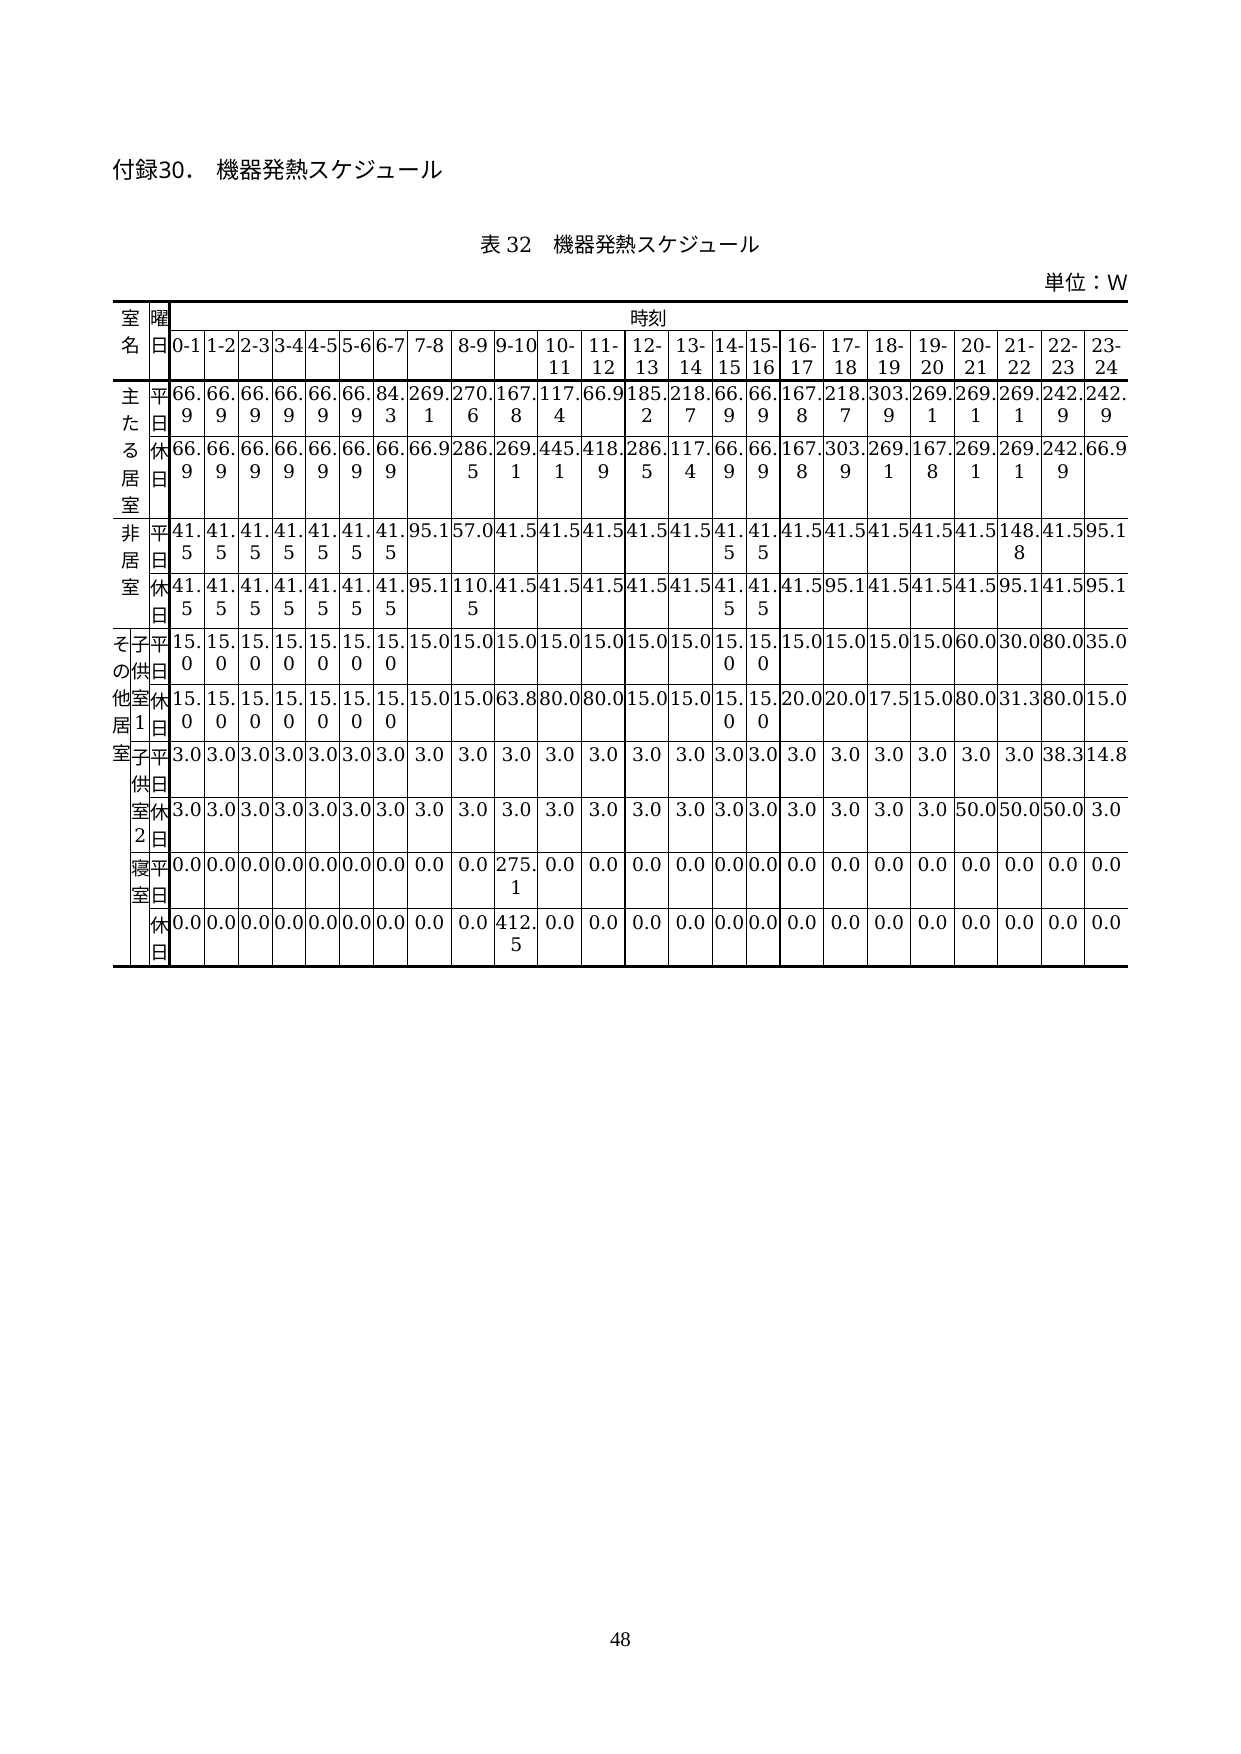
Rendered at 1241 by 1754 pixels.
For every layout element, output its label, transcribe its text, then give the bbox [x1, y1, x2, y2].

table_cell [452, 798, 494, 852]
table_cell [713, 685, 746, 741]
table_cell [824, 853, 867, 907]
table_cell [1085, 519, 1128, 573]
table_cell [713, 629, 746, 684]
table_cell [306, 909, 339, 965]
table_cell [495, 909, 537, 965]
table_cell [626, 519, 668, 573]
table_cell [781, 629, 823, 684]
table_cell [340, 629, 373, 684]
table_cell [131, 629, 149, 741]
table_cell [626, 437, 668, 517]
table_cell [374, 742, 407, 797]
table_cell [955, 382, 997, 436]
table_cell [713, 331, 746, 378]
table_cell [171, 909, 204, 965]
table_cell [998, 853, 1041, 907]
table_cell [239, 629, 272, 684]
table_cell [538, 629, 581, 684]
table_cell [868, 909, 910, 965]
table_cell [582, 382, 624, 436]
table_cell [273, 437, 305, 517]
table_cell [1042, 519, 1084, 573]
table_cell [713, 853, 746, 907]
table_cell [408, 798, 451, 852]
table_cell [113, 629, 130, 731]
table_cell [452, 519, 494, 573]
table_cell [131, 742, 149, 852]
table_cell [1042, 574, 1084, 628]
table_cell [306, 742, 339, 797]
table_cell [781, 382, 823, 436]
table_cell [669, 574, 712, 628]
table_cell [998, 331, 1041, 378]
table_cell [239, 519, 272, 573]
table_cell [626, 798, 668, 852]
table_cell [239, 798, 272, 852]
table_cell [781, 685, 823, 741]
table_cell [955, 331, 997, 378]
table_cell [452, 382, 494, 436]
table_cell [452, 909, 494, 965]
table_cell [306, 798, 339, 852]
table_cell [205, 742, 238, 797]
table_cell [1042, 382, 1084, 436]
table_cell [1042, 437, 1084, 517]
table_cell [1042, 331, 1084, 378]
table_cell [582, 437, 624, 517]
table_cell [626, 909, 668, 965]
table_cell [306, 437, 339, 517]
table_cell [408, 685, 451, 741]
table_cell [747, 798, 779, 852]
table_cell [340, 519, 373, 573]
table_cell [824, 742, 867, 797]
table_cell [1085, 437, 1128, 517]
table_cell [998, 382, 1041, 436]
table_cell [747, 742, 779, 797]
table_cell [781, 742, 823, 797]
text 表 32 機器発熱スケジュール [112, 225, 1128, 262]
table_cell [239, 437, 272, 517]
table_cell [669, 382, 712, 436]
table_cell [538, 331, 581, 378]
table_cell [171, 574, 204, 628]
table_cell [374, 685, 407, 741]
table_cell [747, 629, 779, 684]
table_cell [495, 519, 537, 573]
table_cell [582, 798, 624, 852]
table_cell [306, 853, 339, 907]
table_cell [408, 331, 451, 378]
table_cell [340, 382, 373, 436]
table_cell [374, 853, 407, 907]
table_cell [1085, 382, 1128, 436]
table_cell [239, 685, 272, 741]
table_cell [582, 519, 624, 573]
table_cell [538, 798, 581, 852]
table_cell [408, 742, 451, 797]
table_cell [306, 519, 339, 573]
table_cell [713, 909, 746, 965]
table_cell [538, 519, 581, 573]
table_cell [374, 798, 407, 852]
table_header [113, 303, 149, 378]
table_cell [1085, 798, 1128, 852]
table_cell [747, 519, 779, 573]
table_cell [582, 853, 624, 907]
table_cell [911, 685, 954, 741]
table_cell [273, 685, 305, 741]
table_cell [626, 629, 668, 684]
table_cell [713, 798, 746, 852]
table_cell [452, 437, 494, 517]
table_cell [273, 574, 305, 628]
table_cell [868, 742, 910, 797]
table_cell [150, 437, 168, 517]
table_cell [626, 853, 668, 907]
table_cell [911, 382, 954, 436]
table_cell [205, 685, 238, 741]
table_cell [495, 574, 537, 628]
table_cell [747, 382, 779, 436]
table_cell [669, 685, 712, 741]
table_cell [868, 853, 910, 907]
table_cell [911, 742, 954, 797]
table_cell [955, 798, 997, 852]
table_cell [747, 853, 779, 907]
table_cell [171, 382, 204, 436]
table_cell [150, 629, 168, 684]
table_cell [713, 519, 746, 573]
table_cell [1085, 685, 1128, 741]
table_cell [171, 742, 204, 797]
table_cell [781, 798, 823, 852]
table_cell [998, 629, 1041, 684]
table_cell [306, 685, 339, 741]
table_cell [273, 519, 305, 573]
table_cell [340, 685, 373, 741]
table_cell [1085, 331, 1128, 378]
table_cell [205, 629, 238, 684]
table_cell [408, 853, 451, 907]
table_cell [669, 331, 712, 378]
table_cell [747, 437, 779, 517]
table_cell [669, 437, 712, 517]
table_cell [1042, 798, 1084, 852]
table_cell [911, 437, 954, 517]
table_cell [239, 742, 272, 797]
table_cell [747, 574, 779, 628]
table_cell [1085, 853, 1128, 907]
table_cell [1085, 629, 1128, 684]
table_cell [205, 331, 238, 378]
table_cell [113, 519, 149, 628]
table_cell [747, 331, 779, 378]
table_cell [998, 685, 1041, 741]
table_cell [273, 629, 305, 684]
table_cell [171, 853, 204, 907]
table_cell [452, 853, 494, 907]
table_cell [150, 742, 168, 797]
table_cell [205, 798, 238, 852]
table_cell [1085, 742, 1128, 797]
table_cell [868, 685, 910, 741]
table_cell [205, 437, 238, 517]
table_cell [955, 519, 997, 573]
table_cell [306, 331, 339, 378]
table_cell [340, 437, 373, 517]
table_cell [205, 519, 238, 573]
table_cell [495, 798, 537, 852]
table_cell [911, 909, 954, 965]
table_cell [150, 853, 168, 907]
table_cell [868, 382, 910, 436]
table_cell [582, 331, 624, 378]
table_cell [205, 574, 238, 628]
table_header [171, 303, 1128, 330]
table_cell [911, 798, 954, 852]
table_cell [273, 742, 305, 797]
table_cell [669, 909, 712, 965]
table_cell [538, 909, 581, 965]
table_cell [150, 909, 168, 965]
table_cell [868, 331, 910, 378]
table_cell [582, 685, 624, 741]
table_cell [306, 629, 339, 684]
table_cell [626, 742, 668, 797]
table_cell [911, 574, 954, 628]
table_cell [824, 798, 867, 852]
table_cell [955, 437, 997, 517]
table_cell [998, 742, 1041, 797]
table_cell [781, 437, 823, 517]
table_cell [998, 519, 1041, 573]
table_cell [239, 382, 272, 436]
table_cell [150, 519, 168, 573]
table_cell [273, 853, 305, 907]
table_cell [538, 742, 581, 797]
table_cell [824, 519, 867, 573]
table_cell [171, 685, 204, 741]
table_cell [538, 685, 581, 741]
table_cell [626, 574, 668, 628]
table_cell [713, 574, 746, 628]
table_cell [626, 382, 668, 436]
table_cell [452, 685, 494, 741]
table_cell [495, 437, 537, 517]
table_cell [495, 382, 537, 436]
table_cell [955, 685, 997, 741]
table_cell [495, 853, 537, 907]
text 単位：Ｗ [112, 262, 1128, 300]
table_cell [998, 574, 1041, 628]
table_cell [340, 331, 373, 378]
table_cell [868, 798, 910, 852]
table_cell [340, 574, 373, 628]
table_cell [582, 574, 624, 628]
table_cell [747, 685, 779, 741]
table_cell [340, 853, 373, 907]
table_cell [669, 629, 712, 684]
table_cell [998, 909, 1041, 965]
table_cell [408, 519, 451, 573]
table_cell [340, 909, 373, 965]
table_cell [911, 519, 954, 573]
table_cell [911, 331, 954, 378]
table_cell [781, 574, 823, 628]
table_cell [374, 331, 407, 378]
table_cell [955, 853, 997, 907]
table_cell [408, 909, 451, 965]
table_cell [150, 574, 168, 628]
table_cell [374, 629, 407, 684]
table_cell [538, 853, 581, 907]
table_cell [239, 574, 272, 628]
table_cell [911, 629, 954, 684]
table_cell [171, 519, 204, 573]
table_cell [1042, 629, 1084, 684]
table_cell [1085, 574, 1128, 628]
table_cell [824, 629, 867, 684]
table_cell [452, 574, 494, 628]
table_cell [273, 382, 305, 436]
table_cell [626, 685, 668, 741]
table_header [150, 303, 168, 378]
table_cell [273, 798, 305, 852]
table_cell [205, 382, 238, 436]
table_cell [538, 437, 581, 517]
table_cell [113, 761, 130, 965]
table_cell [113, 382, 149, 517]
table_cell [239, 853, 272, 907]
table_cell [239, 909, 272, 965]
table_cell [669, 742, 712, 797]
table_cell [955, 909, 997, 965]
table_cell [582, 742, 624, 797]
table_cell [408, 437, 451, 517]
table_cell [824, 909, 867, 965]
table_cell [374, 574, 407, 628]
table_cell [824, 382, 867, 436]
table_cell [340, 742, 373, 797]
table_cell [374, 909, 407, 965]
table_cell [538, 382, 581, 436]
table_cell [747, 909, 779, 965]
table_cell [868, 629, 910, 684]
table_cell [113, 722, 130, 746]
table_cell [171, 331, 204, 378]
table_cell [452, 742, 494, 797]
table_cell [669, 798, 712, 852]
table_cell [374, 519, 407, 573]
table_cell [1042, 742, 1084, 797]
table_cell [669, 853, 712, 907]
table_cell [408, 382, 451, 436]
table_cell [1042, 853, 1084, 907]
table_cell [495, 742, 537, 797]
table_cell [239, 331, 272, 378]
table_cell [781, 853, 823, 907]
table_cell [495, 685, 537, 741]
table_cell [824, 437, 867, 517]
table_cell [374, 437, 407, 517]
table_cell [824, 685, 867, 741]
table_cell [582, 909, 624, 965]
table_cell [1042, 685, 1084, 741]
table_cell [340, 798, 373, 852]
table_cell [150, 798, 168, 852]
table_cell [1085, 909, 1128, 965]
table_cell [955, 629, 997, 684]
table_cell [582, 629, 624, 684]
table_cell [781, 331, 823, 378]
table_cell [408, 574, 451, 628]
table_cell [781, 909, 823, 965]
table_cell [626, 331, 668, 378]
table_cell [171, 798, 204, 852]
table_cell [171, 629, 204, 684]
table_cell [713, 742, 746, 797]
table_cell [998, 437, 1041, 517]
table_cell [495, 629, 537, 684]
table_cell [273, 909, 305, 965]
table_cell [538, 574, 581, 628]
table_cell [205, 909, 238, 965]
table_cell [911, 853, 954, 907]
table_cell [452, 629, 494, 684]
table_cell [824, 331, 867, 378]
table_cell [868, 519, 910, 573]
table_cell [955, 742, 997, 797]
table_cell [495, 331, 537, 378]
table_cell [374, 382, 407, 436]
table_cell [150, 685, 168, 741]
text 機器発熱スケジュール [112, 150, 1128, 187]
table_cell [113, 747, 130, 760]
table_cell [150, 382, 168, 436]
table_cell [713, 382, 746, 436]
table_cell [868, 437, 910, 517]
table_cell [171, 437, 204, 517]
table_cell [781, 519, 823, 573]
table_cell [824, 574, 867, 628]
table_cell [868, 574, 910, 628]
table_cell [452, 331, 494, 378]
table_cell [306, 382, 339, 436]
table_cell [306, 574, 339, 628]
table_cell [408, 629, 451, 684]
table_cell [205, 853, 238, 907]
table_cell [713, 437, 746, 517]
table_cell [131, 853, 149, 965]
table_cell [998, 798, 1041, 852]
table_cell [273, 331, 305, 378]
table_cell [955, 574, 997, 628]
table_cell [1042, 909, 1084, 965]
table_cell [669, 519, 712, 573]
